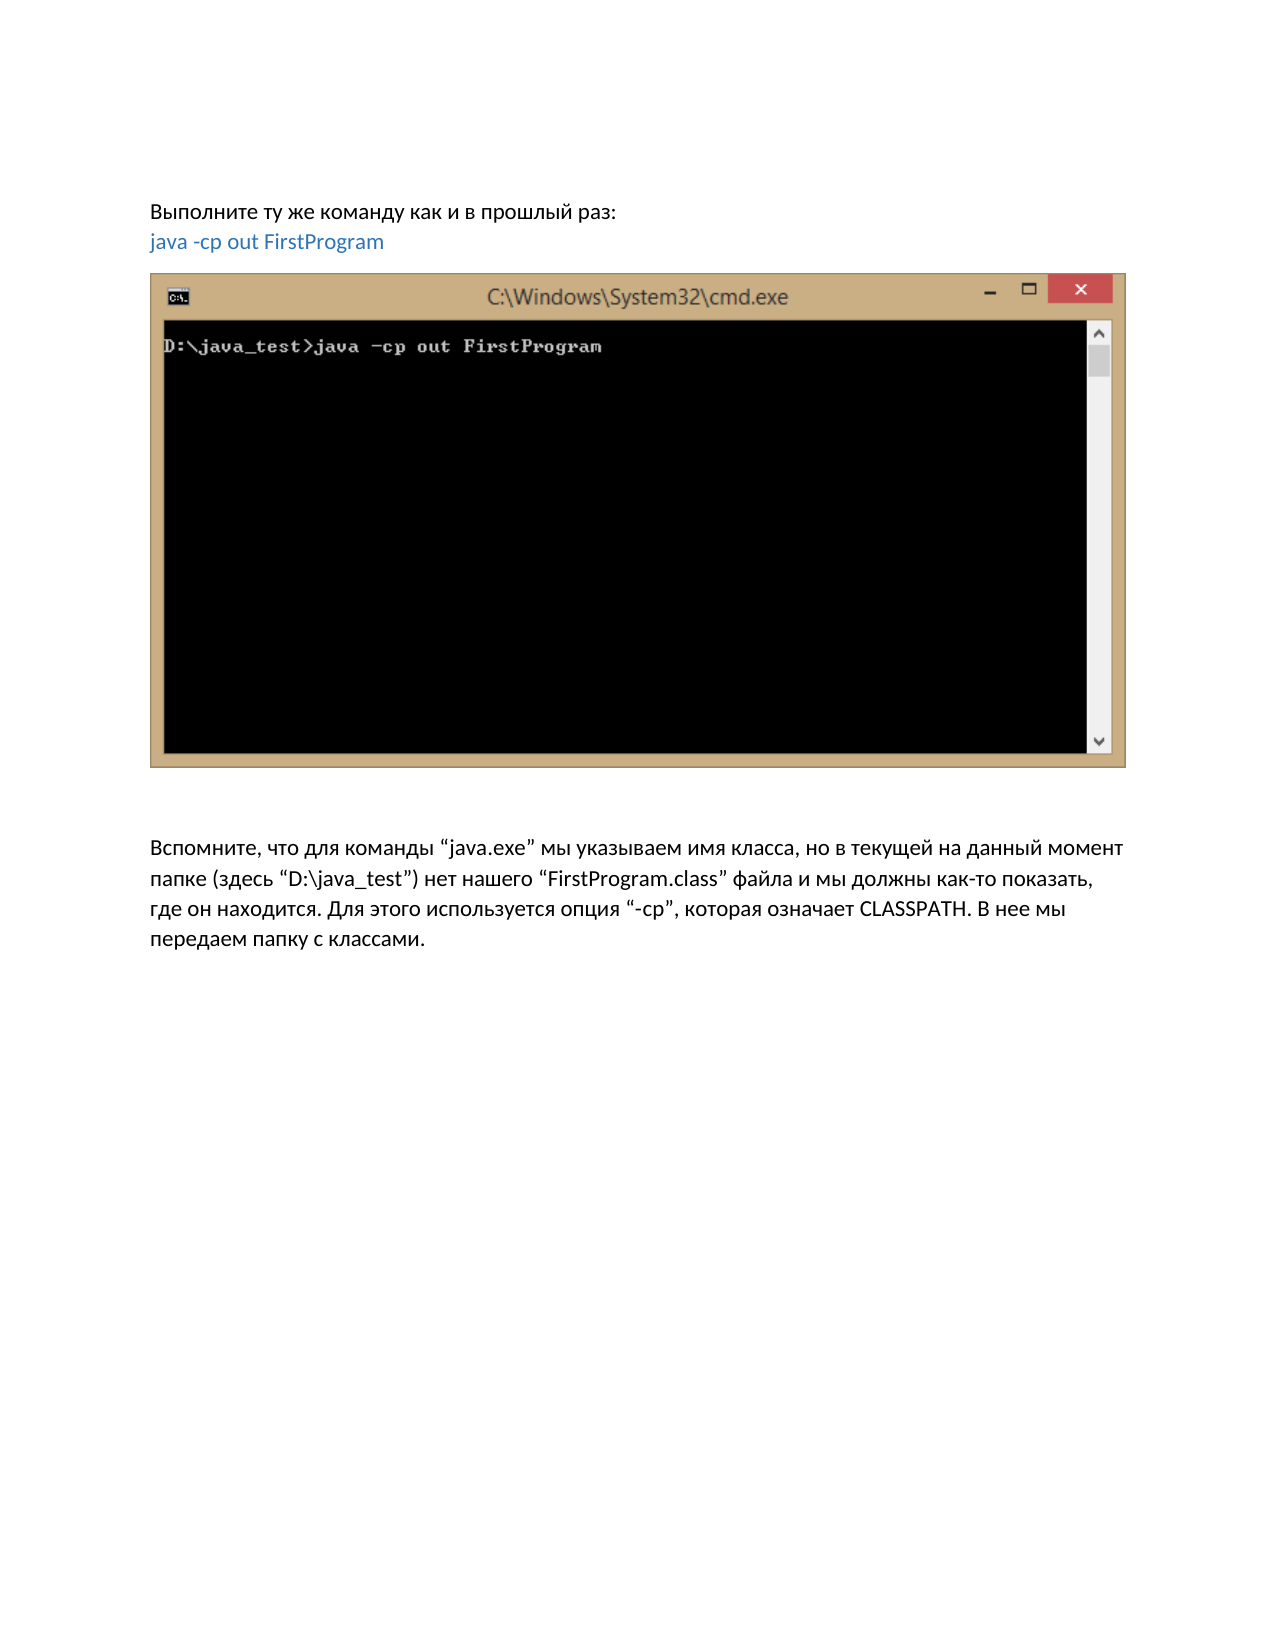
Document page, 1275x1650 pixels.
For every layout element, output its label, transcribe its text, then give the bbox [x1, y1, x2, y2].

text Выполните ту же команду как и в прошлый раз: java -cp out FirstProgram [150, 197, 1125, 255]
picture [150, 273, 1126, 768]
text Вспомните, что для команды “java.exe” мы указываем имя класса, но в текущей на данный момент папке (здесь “D:\java_test”) нет нашего “FirstProgram.class” файла и мы должны как-то показать, где он находится. Для этого используется опция “-cp”, которая означает CLASSPATH. В нее мы передаем папку с классами. [150, 833, 1125, 952]
